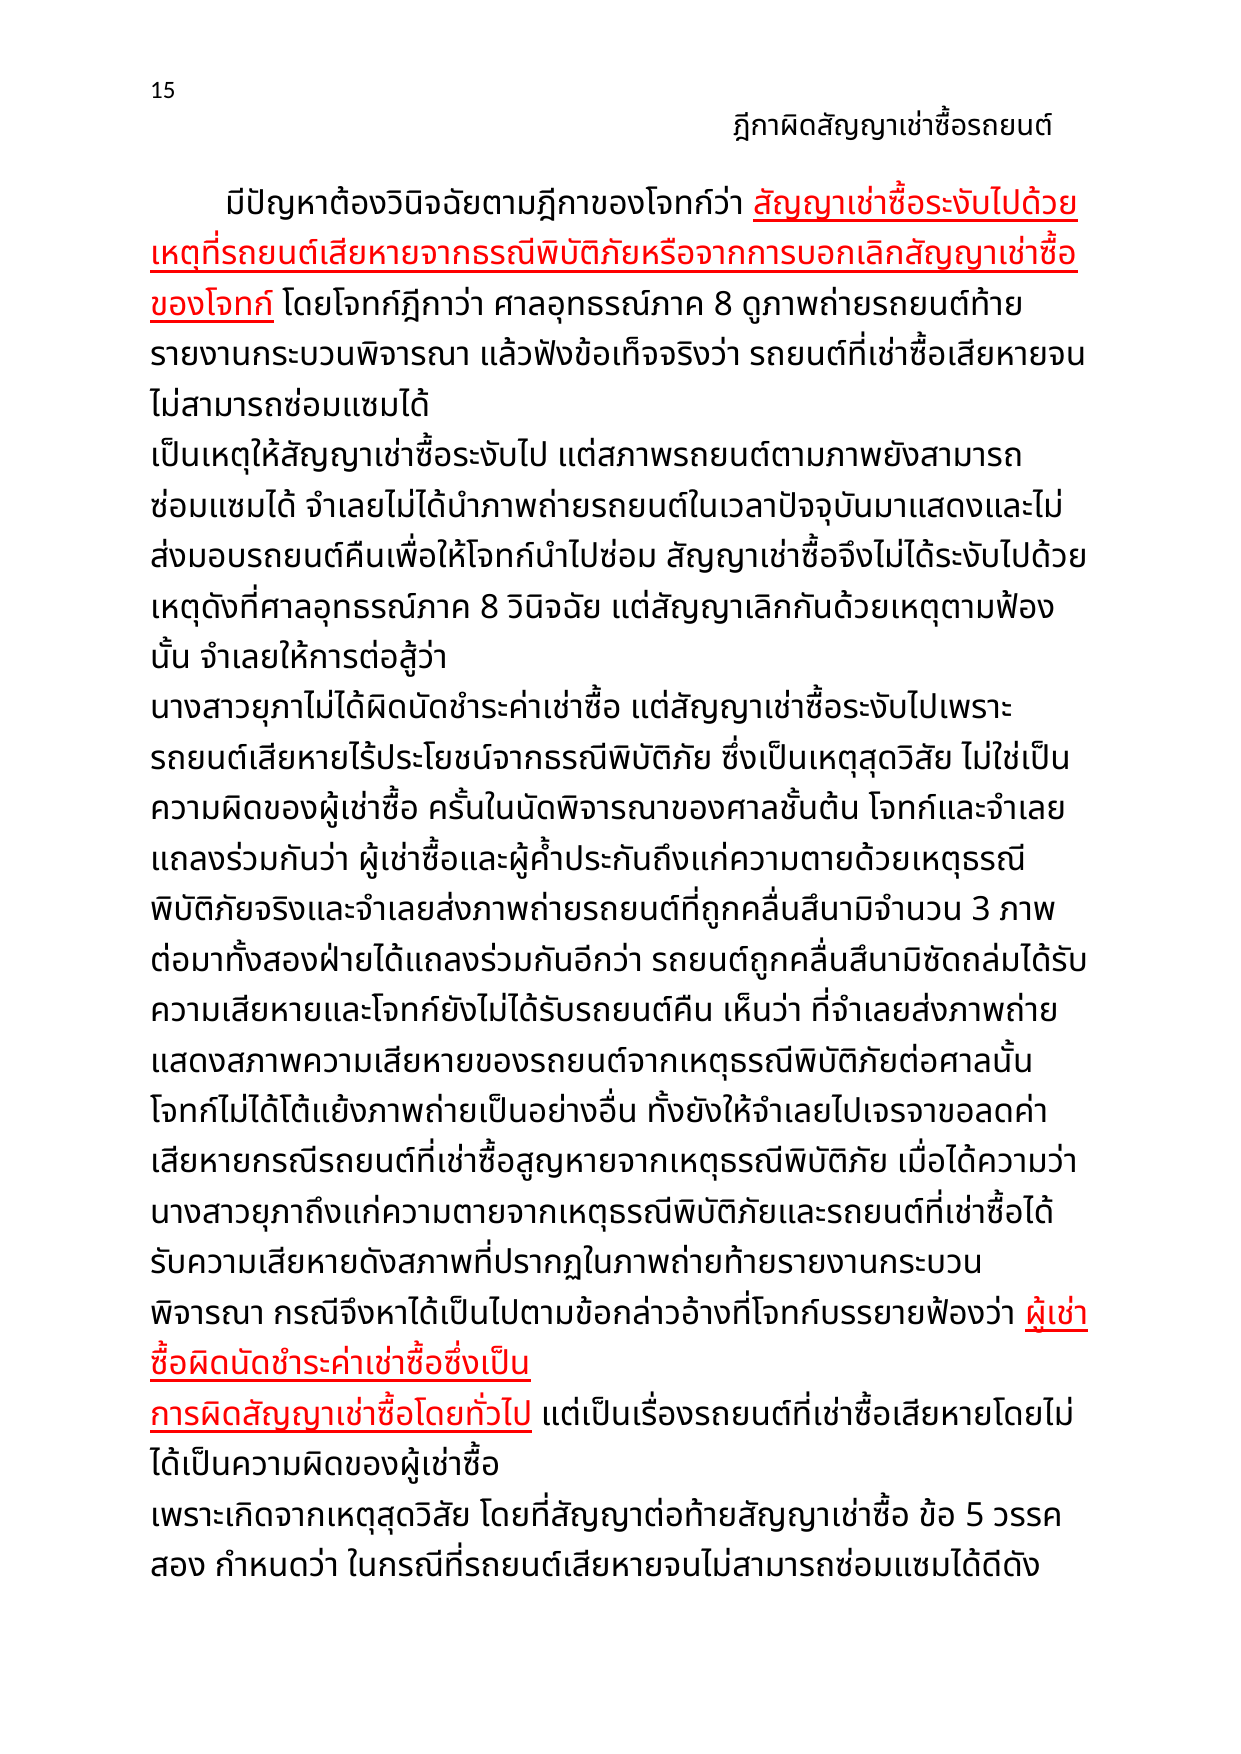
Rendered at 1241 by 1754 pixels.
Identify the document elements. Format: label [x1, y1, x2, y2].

text [150, 179, 1090, 1591]
